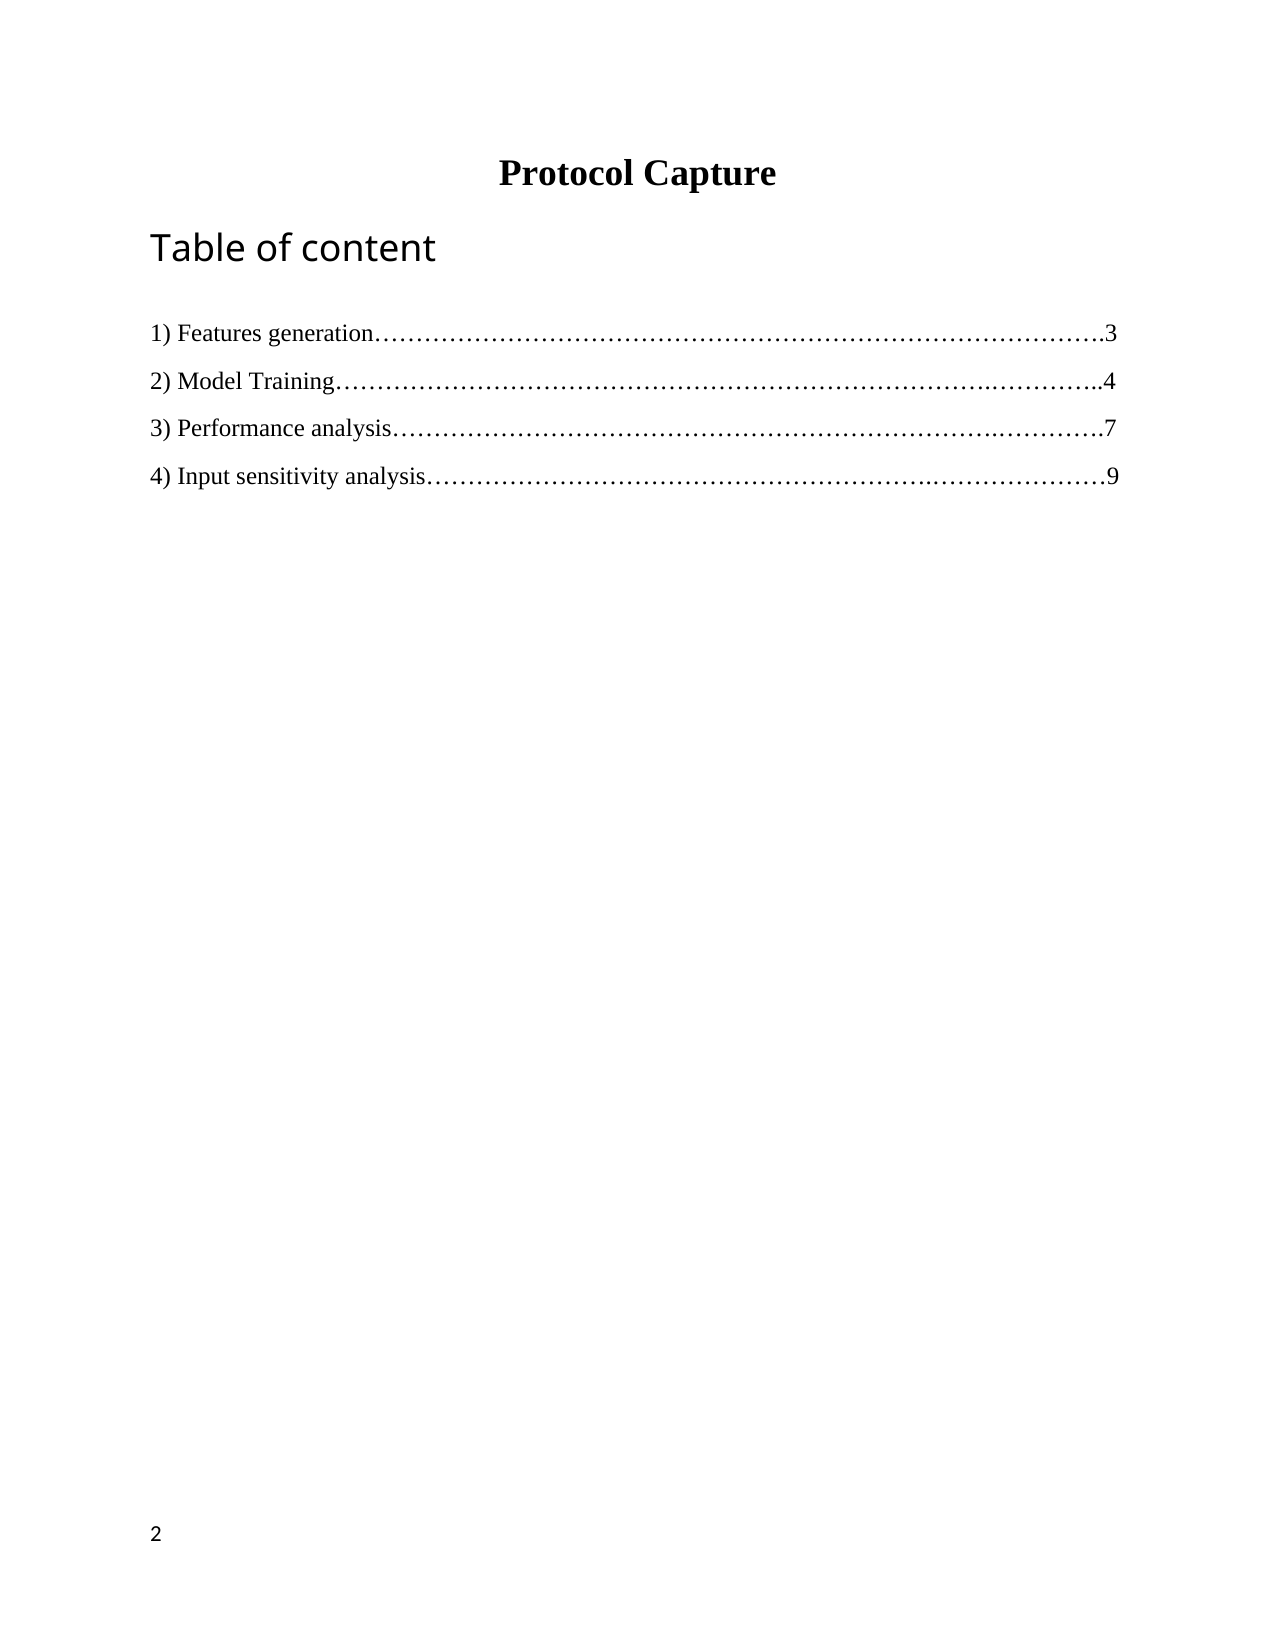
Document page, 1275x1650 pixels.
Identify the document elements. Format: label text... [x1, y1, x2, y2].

text Protocol Capture [150, 150, 1125, 193]
